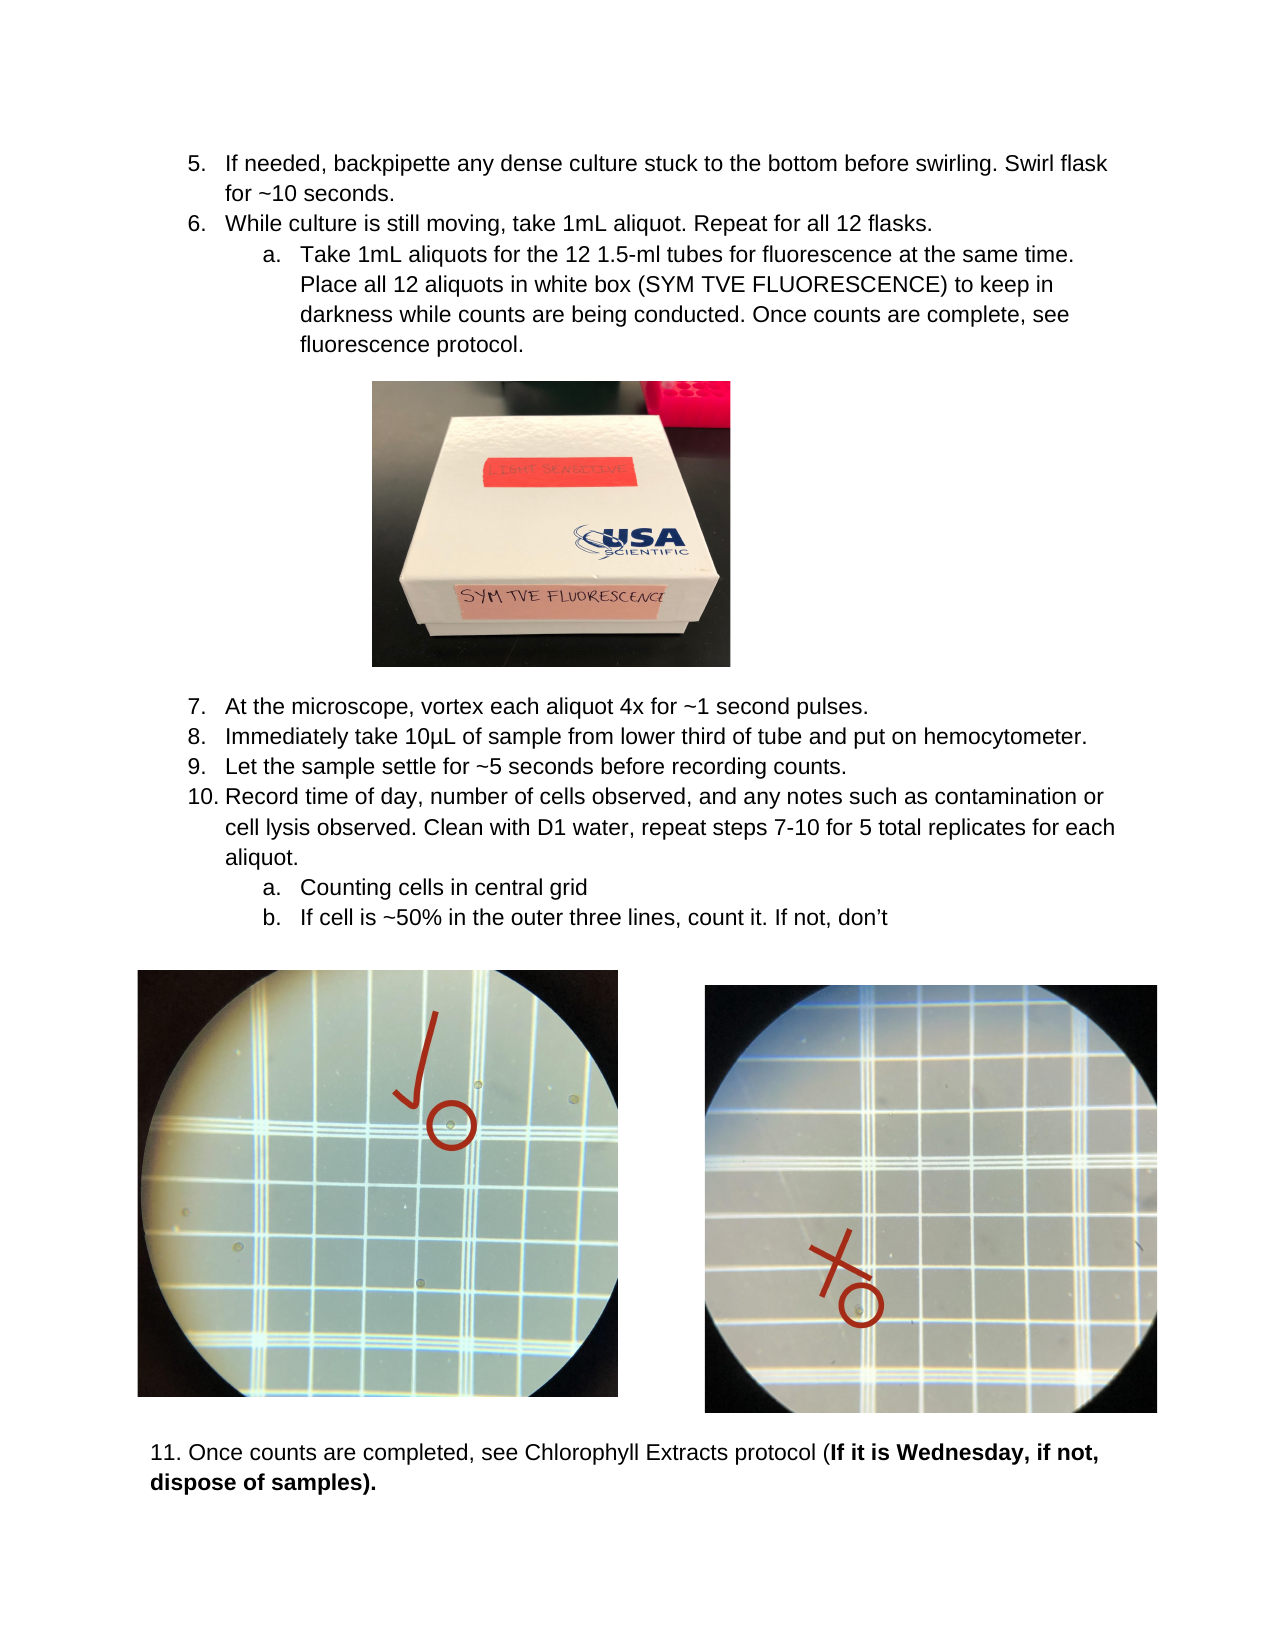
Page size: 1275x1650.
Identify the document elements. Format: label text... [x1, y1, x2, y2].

list Counting cells in central grid [262, 874, 1125, 900]
list Take 1mL aliquots for the 12 1.5-ml tubes for fluorescence at the same time. Place all 12 aliquots in white box (SYM TVE FLUORESCENCE) to keep in darkness while counts are being conducted. Once counts are complete, see fluorescence protocol. [262, 241, 1125, 358]
picture [704, 985, 1158, 1413]
list If needed, backpipette any dense culture stuck to the bottom before swirling. Swirl flask for ~10 seconds. [187, 150, 1125, 207]
list Record time of day, number of cells observed, and any notes such as contamination or cell lysis observed. Clean with D1 water, repeat steps 7-10 for 5 total replicates for each aliquot. [187, 783, 1125, 870]
list If cell is ~50% in the outer three lines, count it. If not, don’t [262, 904, 1125, 930]
picture [372, 381, 731, 667]
picture [137, 970, 618, 1397]
list Immediately take 10µL of sample from lower third of tube and put on hemocytometer. [187, 723, 1125, 749]
list While culture is still moving, take 1mL aliquot. Repeat for all 12 flasks. [187, 210, 1125, 237]
list Let the sample settle for ~5 seconds before recording counts. [187, 753, 1125, 779]
